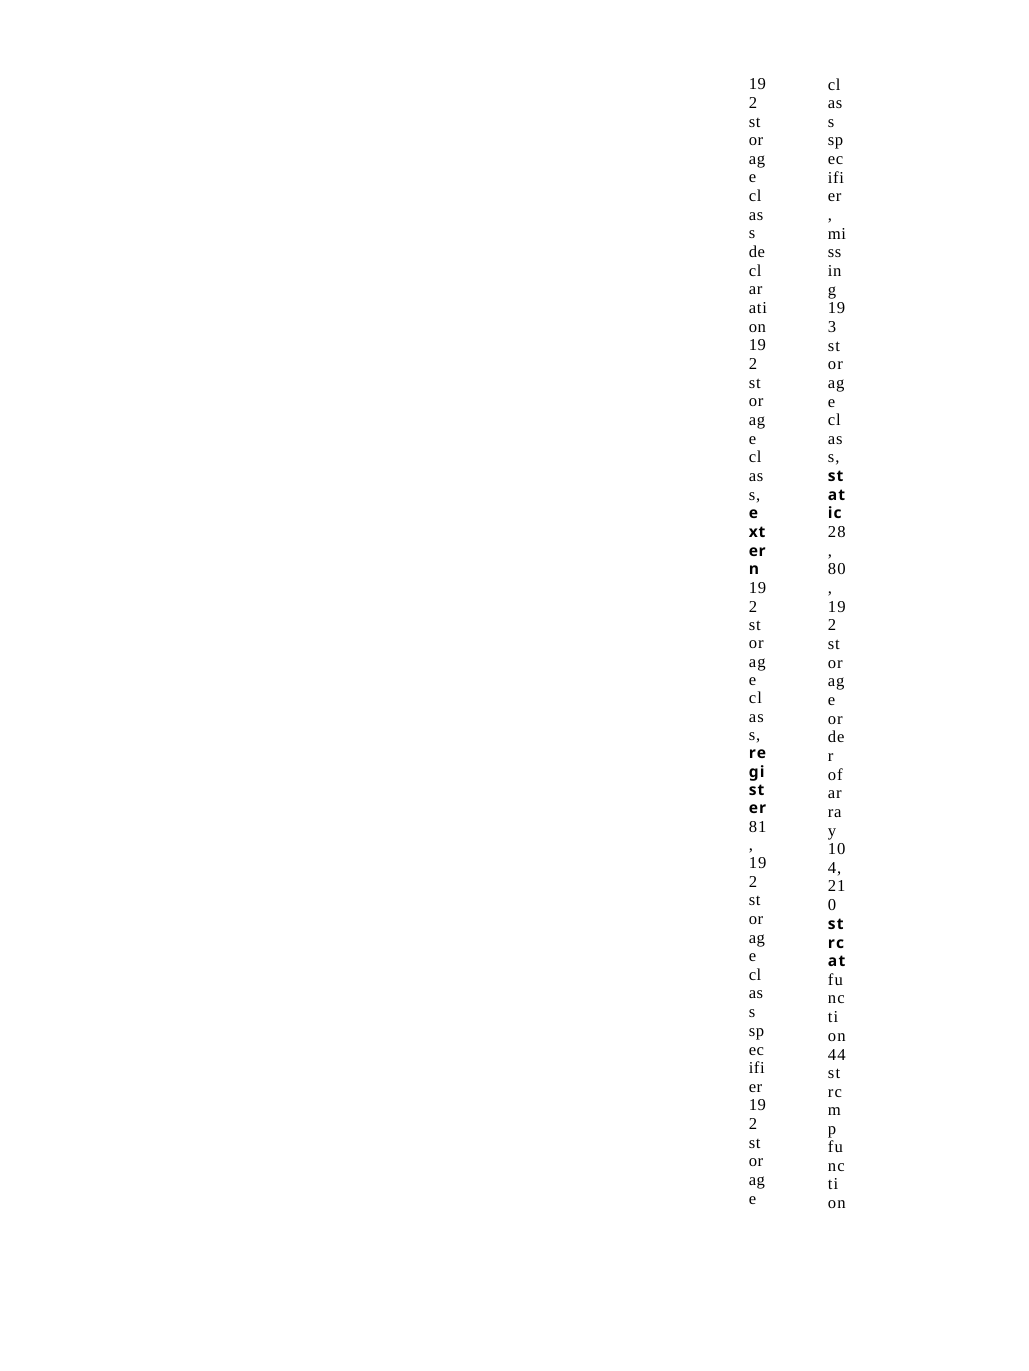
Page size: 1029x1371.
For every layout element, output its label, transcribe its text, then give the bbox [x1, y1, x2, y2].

text storage class declaration 192 [748, 112, 767, 373]
text strcmp function 101 [828, 1064, 846, 1212]
text storage class specifier 192 [748, 891, 767, 1133]
text storage class specifier, missing 193 [828, 75, 846, 336]
text storage class, static 28, 80, 192 [828, 336, 846, 634]
text storage class, register 81, 192 [748, 616, 767, 891]
text storage class, extern 192 [748, 373, 767, 616]
text strcat function 44 [828, 914, 846, 1064]
text storage order of array 104, 210 [828, 634, 846, 914]
